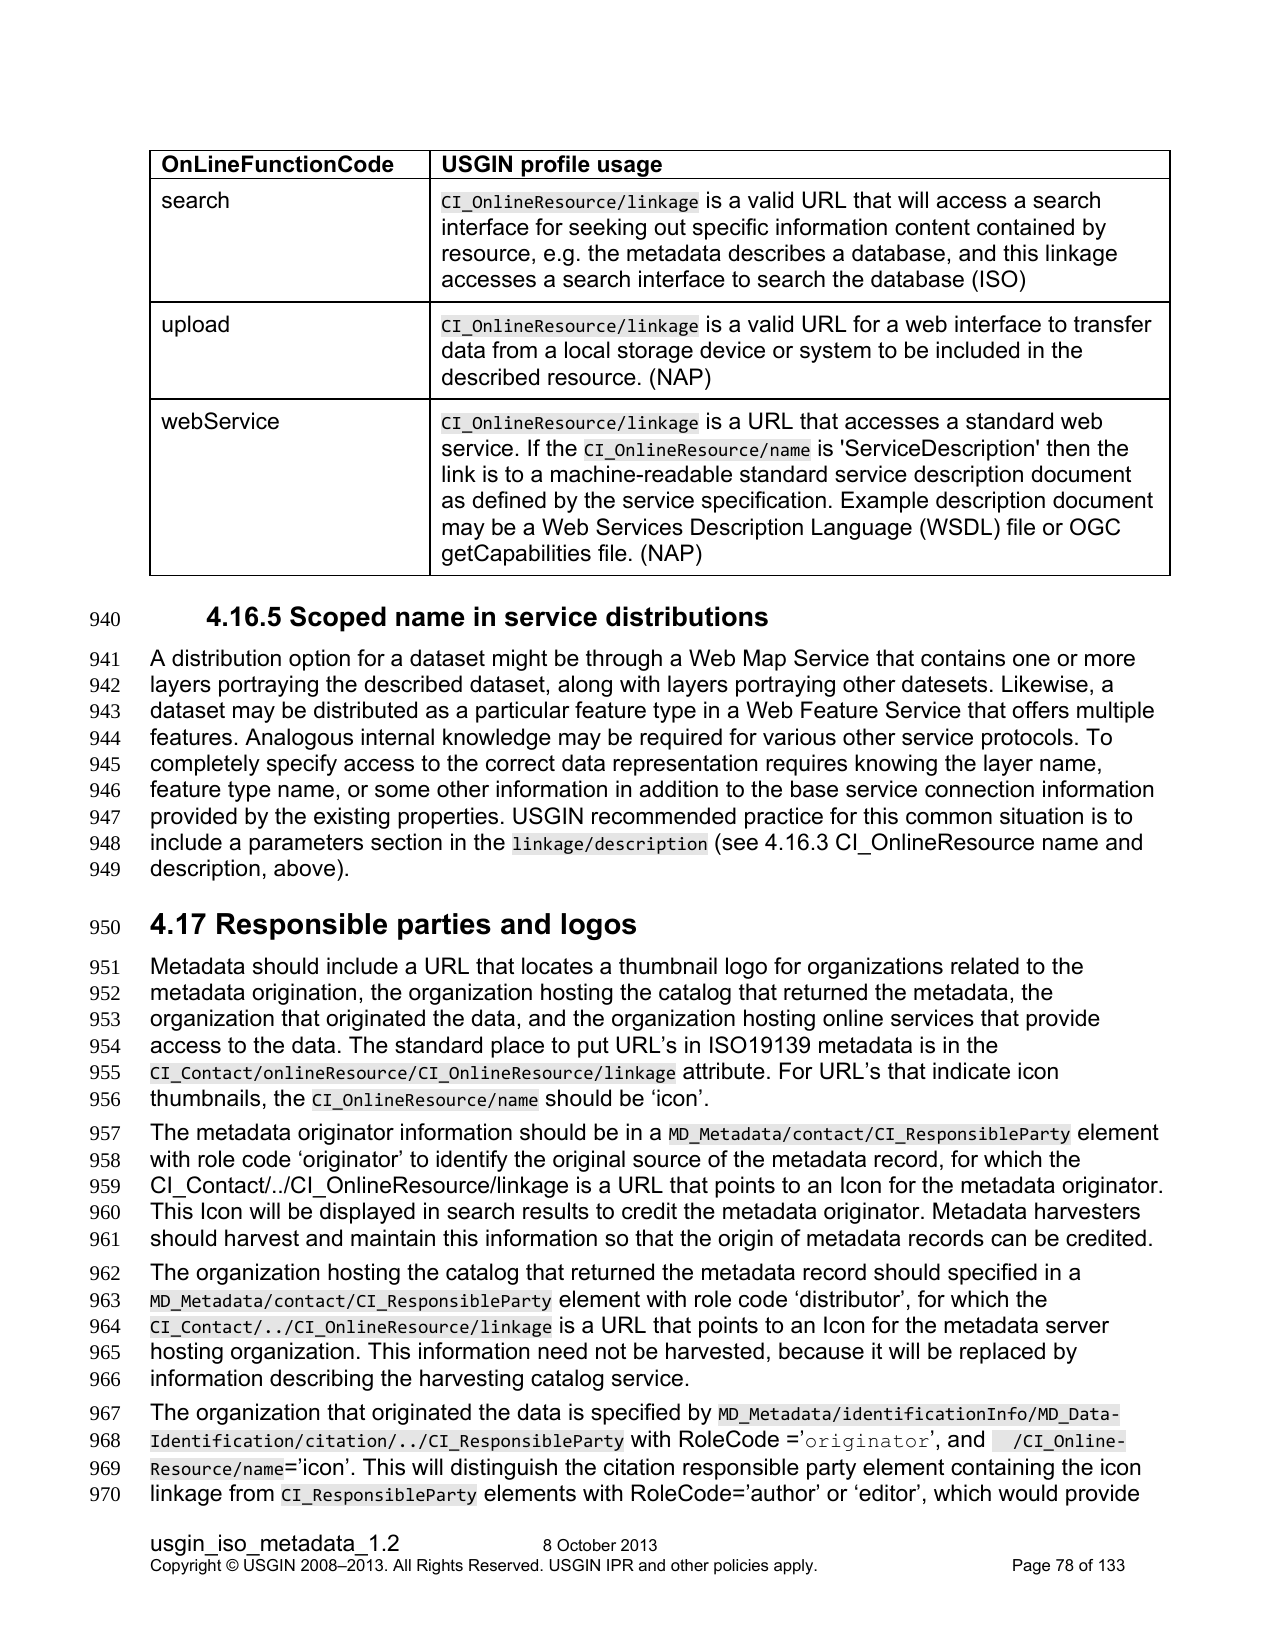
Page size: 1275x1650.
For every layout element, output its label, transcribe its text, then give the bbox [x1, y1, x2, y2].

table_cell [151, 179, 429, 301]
table_header USGIN profile usage [431, 151, 1169, 177]
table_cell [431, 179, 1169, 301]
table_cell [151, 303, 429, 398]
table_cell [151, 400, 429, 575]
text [150, 1399, 1170, 1506]
text Metadata should include a URL that locates a thumbnail logo for organizations related to the metadata origination, the organization hosting the catalog that returned the metadata, the organization that originated the data, and the organization hosting online services that provide access to the data. The standard place to put URL’s in ISO19139 metadata is in the CI_Contact/onlineResource/CI_OnlineResource/linkage attribute. For URL’s that indicate icon thumbnails, the CI_OnlineResource/name should be ‘icon’. [150, 953, 1170, 1111]
text The metadata originator information should be in a MD_Metadata/contact/CI_ResponsibleParty element with role code ‘originator’ to identify the original source of the metadata record, for which the CI_Contact/../CI_OnlineResource/linkage is a URL that points to an Icon for the metadata originator. This Icon will be displayed in search results to credit the metadata originator. Metadata harvesters should harvest and maintain this information so that the origin of metadata records can be credited. [150, 1119, 1170, 1251]
text The organization hosting the catalog that returned the metadata record should specified in a MD_Metadata/contact/CI_ResponsibleParty element with role code ‘distributor’, for which the CI_Contact/../CI_OnlineResource/linkage is a URL that points to an Icon for the metadata server hosting organization. This information need not be harvested, because it will be replaced by information describing the harvesting catalog service. [150, 1259, 1170, 1391]
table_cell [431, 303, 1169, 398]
text A distribution option for a dataset might be through a Web Map Service that contains one or more layers portraying the described dataset, along with layers portraying other datesets. Likewise, a dataset may be distributed as a particular feature type in a Web Feature Service that offers multiple features. Analogous internal knowledge may be required for various other service protocols. To completely specify access to the correct data representation requires knowing the layer name, feature type name, or some other information in addition to the base service connection information provided by the existing properties. USGIN recommended practice for this common situation is to include a parameters section in the linkage/description (see 4.16.3 CI_OnlineResource name and description, above). [150, 644, 1170, 882]
subtitle Scoped name in service distributions [206, 601, 1170, 632]
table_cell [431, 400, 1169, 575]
subtitle Responsible parties and logos [150, 907, 1170, 940]
table_header OnLineFunctionCode [151, 151, 429, 177]
